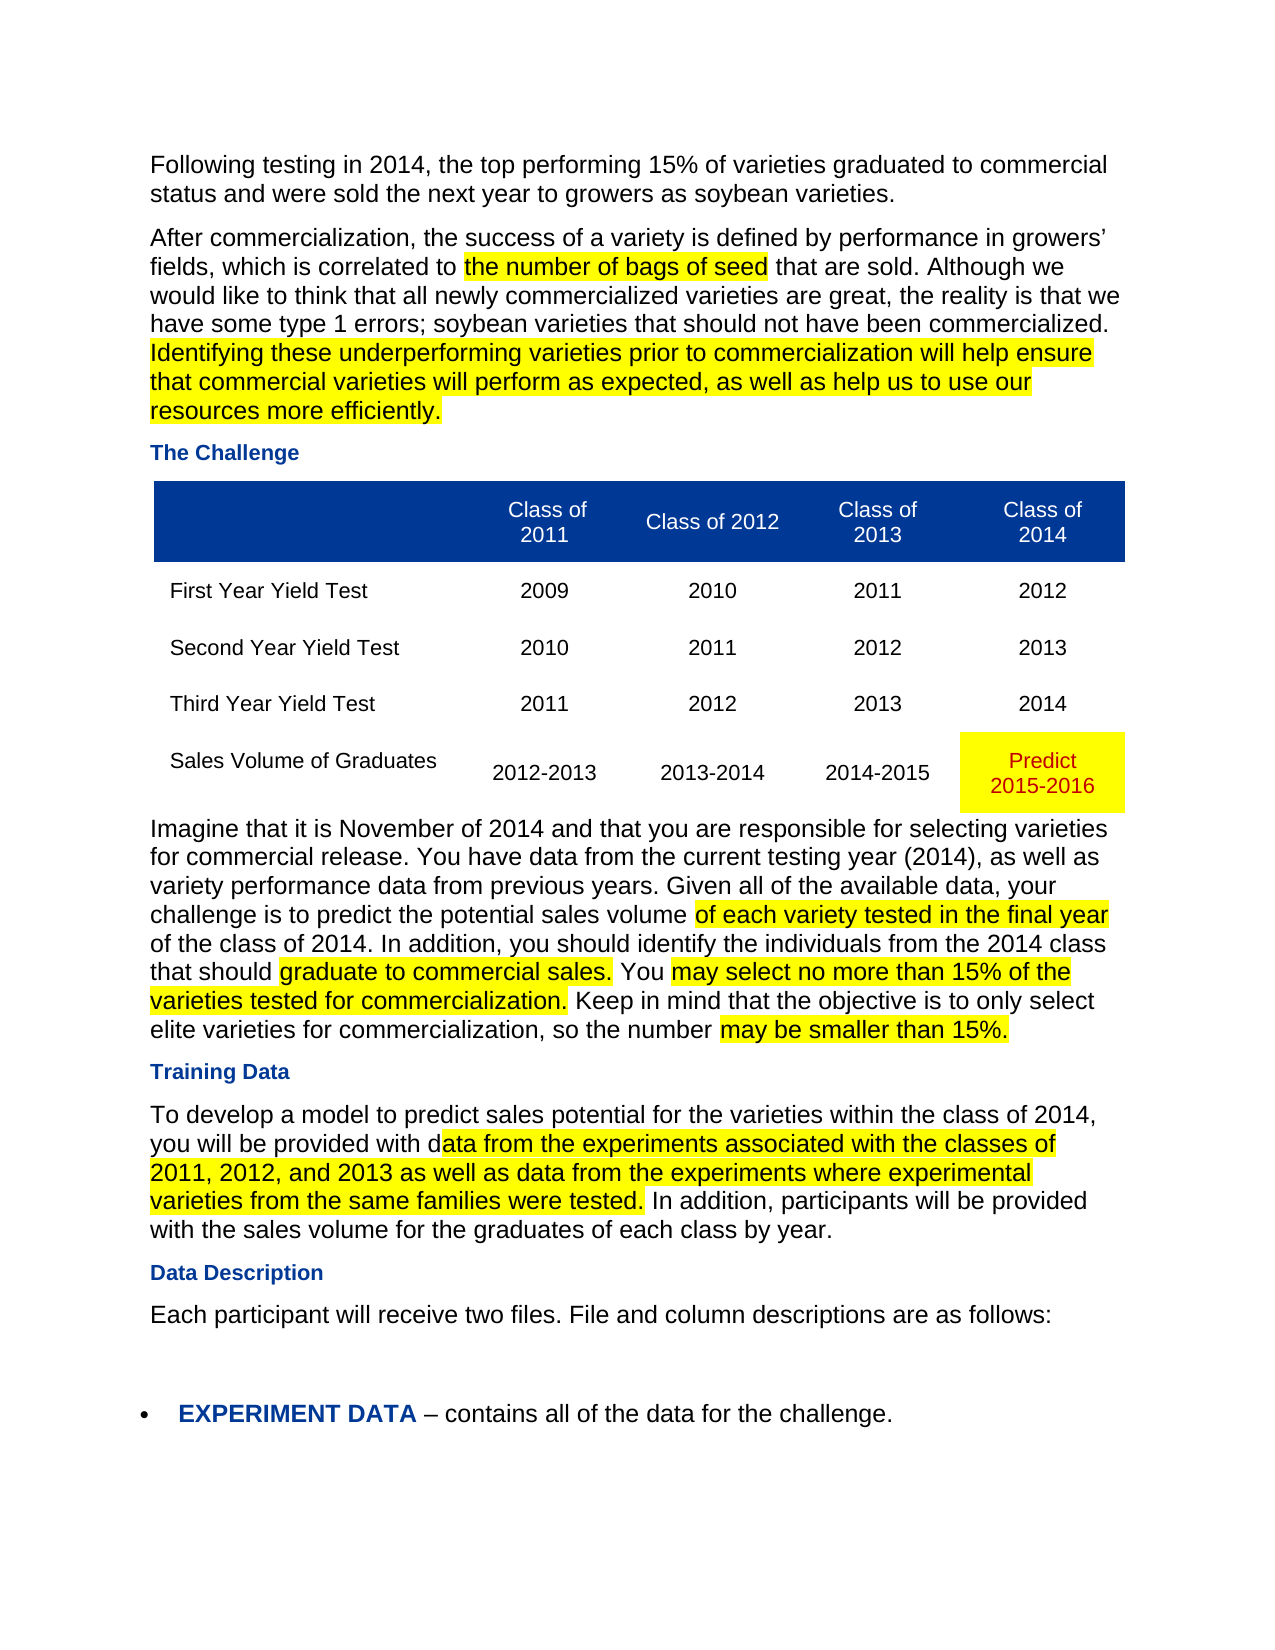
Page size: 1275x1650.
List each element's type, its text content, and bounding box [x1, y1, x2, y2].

table_cell 2010 [459, 619, 630, 675]
text Imagine that it is November of 2014 and that you are responsible for selecting varieties for commercial release. You have data from the current testing year (2014), as well as variety performance data from previous years. Given all of the available data, your challenge is to predict the potential sales volume of each variety tested in the final year of the class of 2014. In addition, you should identify the individuals from the 2014 class that should graduate to commercial sales. You may select no more than 15% of the varieties tested for commercialization. Keep in mind that the objective is to only select elite varieties for commercialization, so the number may be smaller than 15%. [150, 813, 1125, 1043]
text Data Description [150, 1259, 1125, 1284]
table_header [154, 481, 459, 562]
text Training Data [150, 1059, 1125, 1084]
table_cell 2011 [459, 675, 630, 732]
table_cell Sales Volume of Graduates [154, 732, 459, 813]
table_header Class of 2013 [795, 481, 960, 562]
table_cell 2014-2015 [795, 732, 960, 813]
table_cell 2013-2014 [630, 732, 795, 813]
table_cell 2013 [960, 619, 1125, 675]
table_cell 2009 [459, 563, 630, 619]
text After commercialization, the success of a variety is defined by performance in growers’ fields, which is correlated to the number of bags of seed that are sold. Although we would like to think that all newly commercialized varieties are great, the reality is that we have some type 1 errors; soybean varieties that should not have been commercialized. Identifying these underperforming varieties prior to commercialization will help ensure that commercial varieties will perform as expected, as well as help us to use our resources more efficiently. [150, 223, 1125, 424]
table_header Class of 2012 [630, 481, 795, 562]
text To develop a model to predict sales potential for the varieties within the class of 2014, you will be provided with data from the experiments associated with the classes of 2011, 2012, and 2013 as well as data from the experiments where experimental varieties from the same families were tested. In addition, participants will be provided with the sales volume for the graduates of each class by year. [150, 1100, 1125, 1244]
table_cell 2011 [630, 619, 795, 675]
table_cell 2012 [630, 675, 795, 732]
text Following testing in 2014, the top performing 15% of varieties graduated to commercial status and were sold the next year to growers as soybean varieties. [150, 150, 1125, 207]
text The Challenge [150, 440, 1125, 465]
table_cell 2012 [795, 619, 960, 675]
table_header Class of 2011 [459, 481, 630, 562]
table_cell Predict 2015-2016 [960, 732, 1125, 813]
table_cell Second Year Yield Test [154, 619, 459, 675]
table_cell 2014 [960, 675, 1125, 732]
table_header Class of 2014 [960, 481, 1125, 562]
list EXPERIMENT DATA – contains all of the data for the challenge. [141, 1399, 1125, 1428]
table_cell 2011 [795, 563, 960, 619]
table_cell 2010 [630, 563, 795, 619]
table_cell 2012 [960, 563, 1125, 619]
table_cell 2013 [795, 675, 960, 732]
table_cell Third Year Yield Test [154, 675, 459, 732]
table_cell First Year Yield Test [154, 563, 459, 619]
text Each participant will receive two files. File and column descriptions are as follows: [150, 1300, 1125, 1329]
table_cell 2012-2013 [459, 732, 630, 813]
